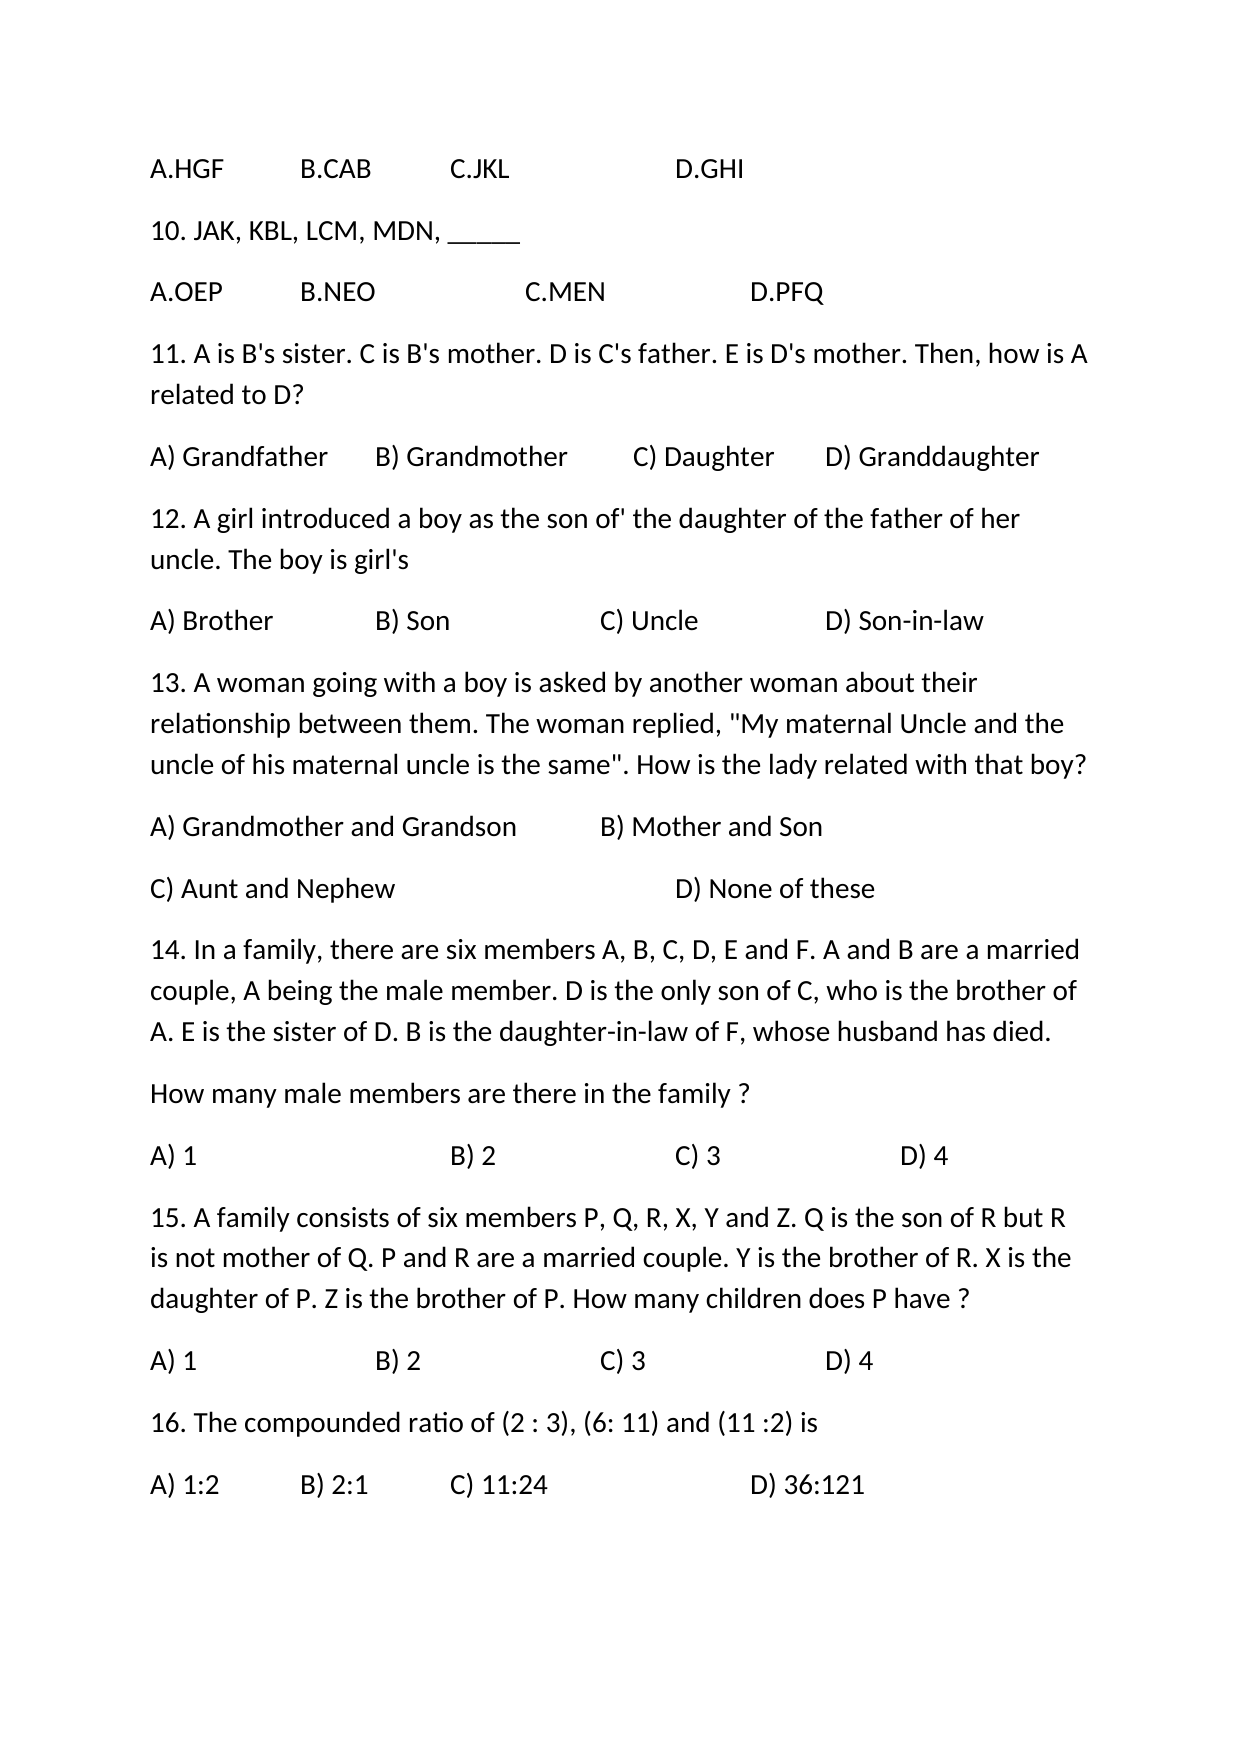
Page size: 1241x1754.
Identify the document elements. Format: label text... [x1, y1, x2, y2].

text 15. A family consists of six members P, Q, R, X, Y and Z. Q is the son of R but R is not mother of Q. P and R are a married couple. Y is the brother of R. X is the daughter of P. Z is the brother of P. How many children does P have ? [150, 1199, 1090, 1316]
text A) 1 B) 2 C) 3 D) 4 [150, 1137, 1090, 1172]
text A.HGF B.CAB C.JKL D.GHI [150, 150, 1090, 186]
text A) Brother B) Son C) Uncle D) Son-in-law [150, 602, 1090, 638]
text How many male members are there in the family ? [150, 1075, 1090, 1111]
text A) 1:2 B) 2:1 C) 11:24 D) 36:121 [150, 1466, 1090, 1501]
text A) 1 B) 2 C) 3 D) 4 [150, 1342, 1090, 1378]
text 10. JAK, KBL, LCM, MDN, _____ [150, 212, 1090, 247]
text 16. The compounded ratio of (2 : 3), (6: 11) and (11 :2) is [150, 1404, 1090, 1440]
text A) Grandfather B) Grandmother C) Daughter D) Granddaughter [150, 438, 1090, 474]
text A.OEP B.NEO C.MEN D.PFQ [150, 273, 1090, 309]
text C) Aunt and Nephew D) None of these [150, 870, 1090, 905]
text 14. In a family, there are six members A, B, C, D, E and F. A and B are a married couple, A being the male member. D is the only son of C, who is the brother of A. E is the sister of D. B is the daughter-in-law of F, whose husband has died. [150, 931, 1090, 1049]
text 13. A woman going with a boy is asked by another woman about their relationship between them. The woman replied, "My maternal Uncle and the uncle of his maternal uncle is the same". How is the lady related with that boy? [150, 664, 1090, 782]
text 12. A girl introduced a boy as the son of' the daughter of the father of her uncle. The boy is girl's [150, 500, 1090, 576]
text 11. A is B's sister. C is B's mother. D is C's father. E is D's mother. Then, how is A related to D? [150, 335, 1090, 412]
text A) Grandmother and Grandson B) Mother and Son [150, 808, 1090, 843]
